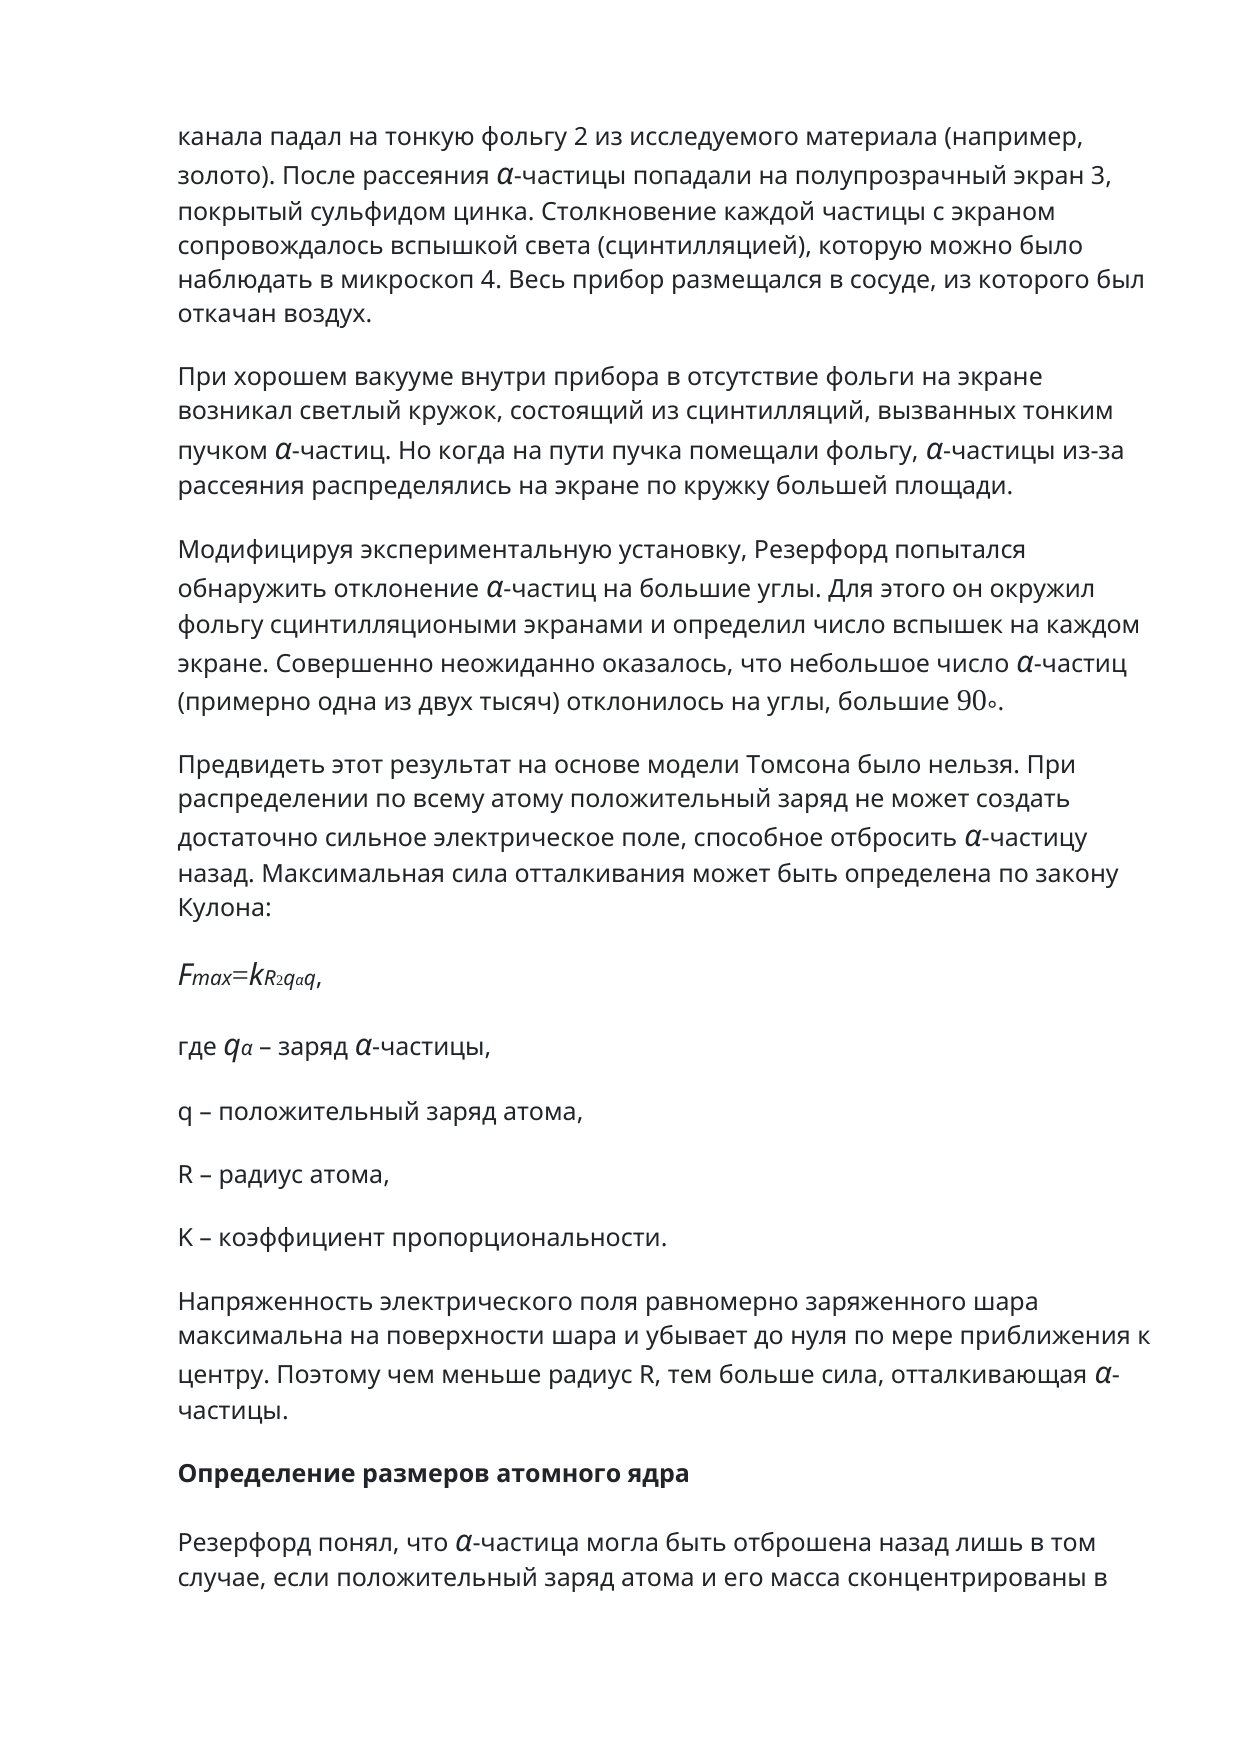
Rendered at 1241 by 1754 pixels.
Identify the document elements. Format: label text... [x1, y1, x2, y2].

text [177, 1519, 1152, 1594]
text R – радиус атома, [177, 1157, 1152, 1191]
text Модифицируя экспериментальную установку, Резерфорд попытался обнаружить отклонение α-частиц на большие углы. Для этого он окружил фольгу сцинтилляциоными экранами и определил число вспышек на каждом экране. Совершенно неожиданно оказалось, что небольшое число α-частиц (примерно одна из двух тысяч) отклонилось на углы, большие 90∘. [177, 531, 1152, 717]
text Fmax​=kR2qα​q​, [177, 953, 1152, 994]
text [177, 118, 1152, 329]
text q – положительный заряд атома, [177, 1093, 1152, 1128]
text Определение размеров атомного ядра [177, 1456, 1152, 1490]
text Предвидеть этот результат на основе модели Томсона было нельзя. При распределении по всему атому положительный заряд не может создать достаточно сильное электрическое поле, способное отбросить α-частицу назад. Максимальная сила отталкивания может быть определена по закону Кулона: [177, 746, 1152, 924]
text При хорошем вакууме внутри прибора в отсутствие фольги на экране возникал светлый кружок, состоящий из сцинтилляций, вызванных тонким пучком α-частиц. Но когда на пути пучка помещали фольгу, α-частицы из-за рассеяния распределялись на экране по кружку большей площади. [177, 359, 1152, 502]
text где qα​ – заряд α-частицы, [177, 1023, 1152, 1064]
text K – коэффициент пропорциональности. [177, 1220, 1152, 1254]
text Напряженность электрического поля равномерно заряженного шара максимальна на поверхности шара и убывает до нуля по мере приближения к центру. Поэтому чем меньше радиус R, тем больше сила, отталкивающая α-частицы. [177, 1283, 1152, 1427]
